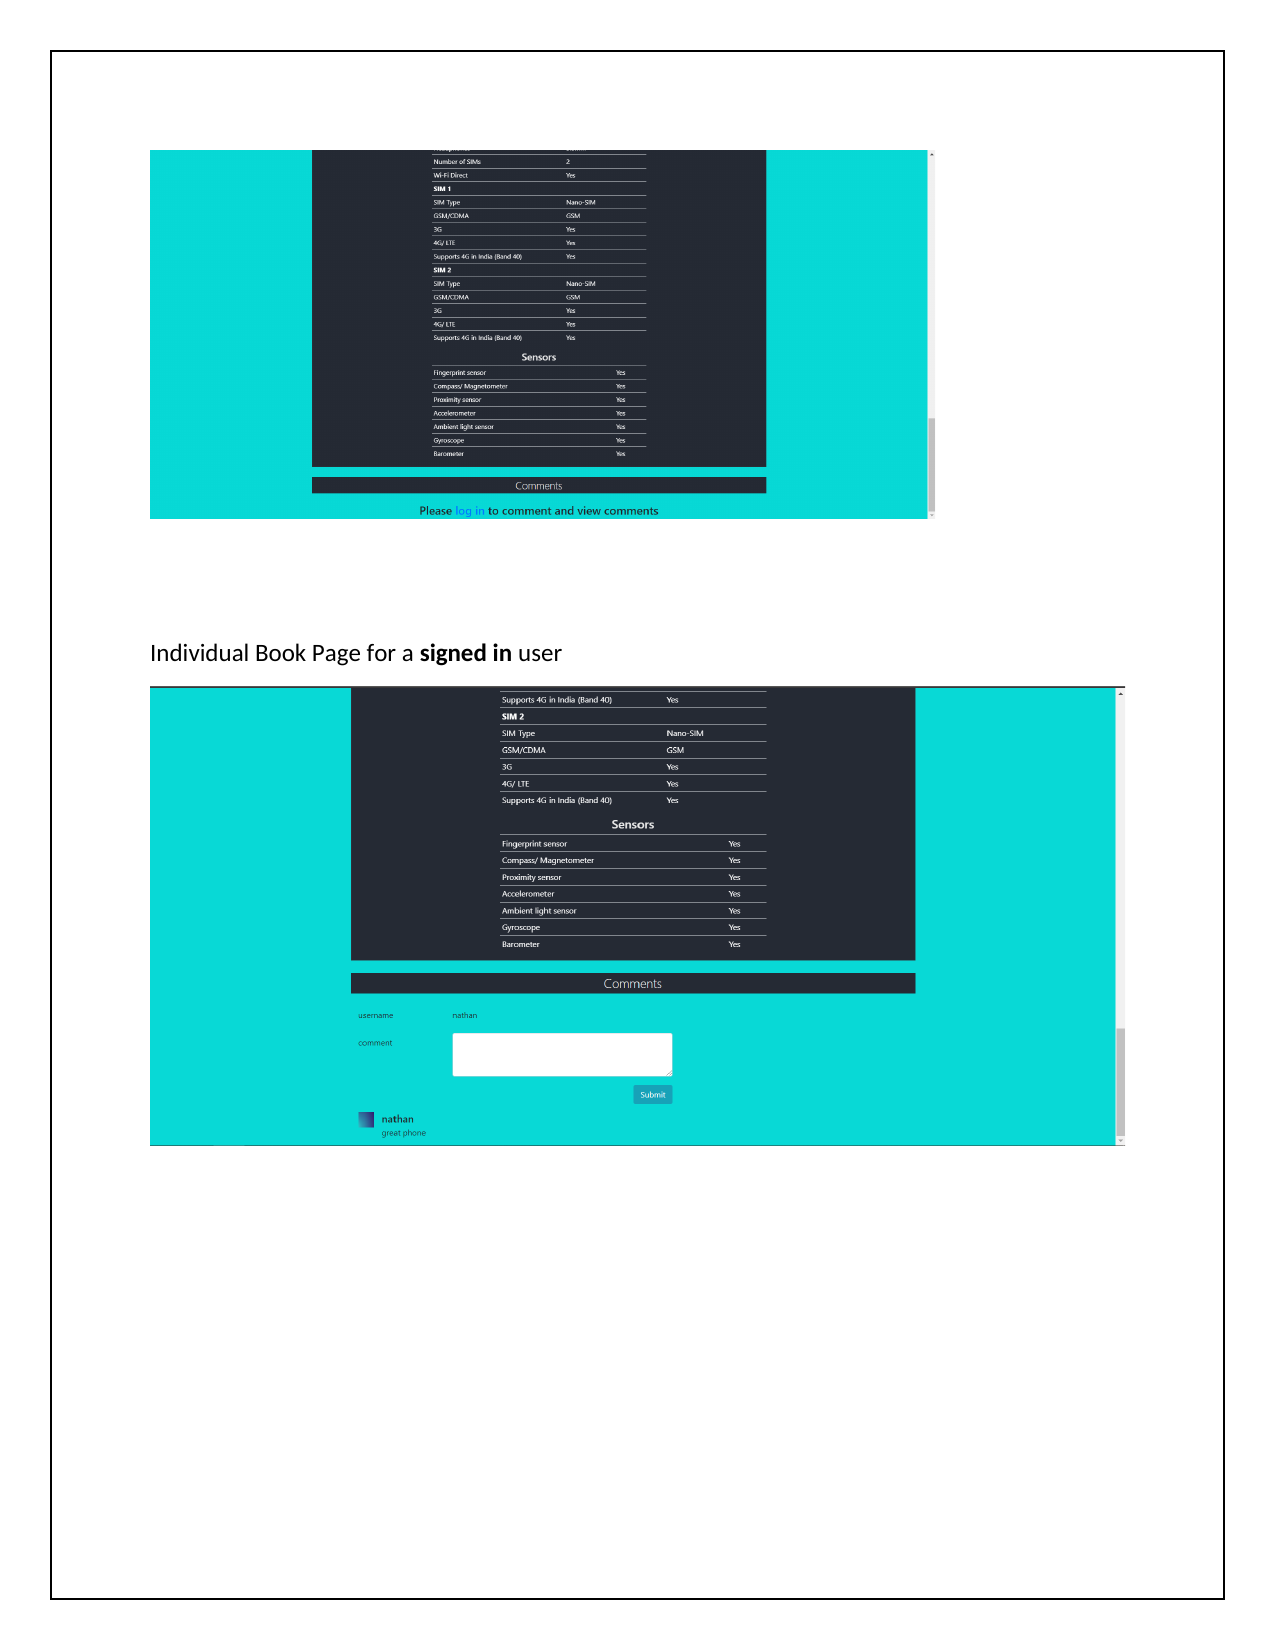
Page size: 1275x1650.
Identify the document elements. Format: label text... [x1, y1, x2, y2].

picture [150, 686, 1125, 1146]
text Individual Book Page for a signed in user [150, 637, 1125, 667]
picture [150, 150, 936, 519]
